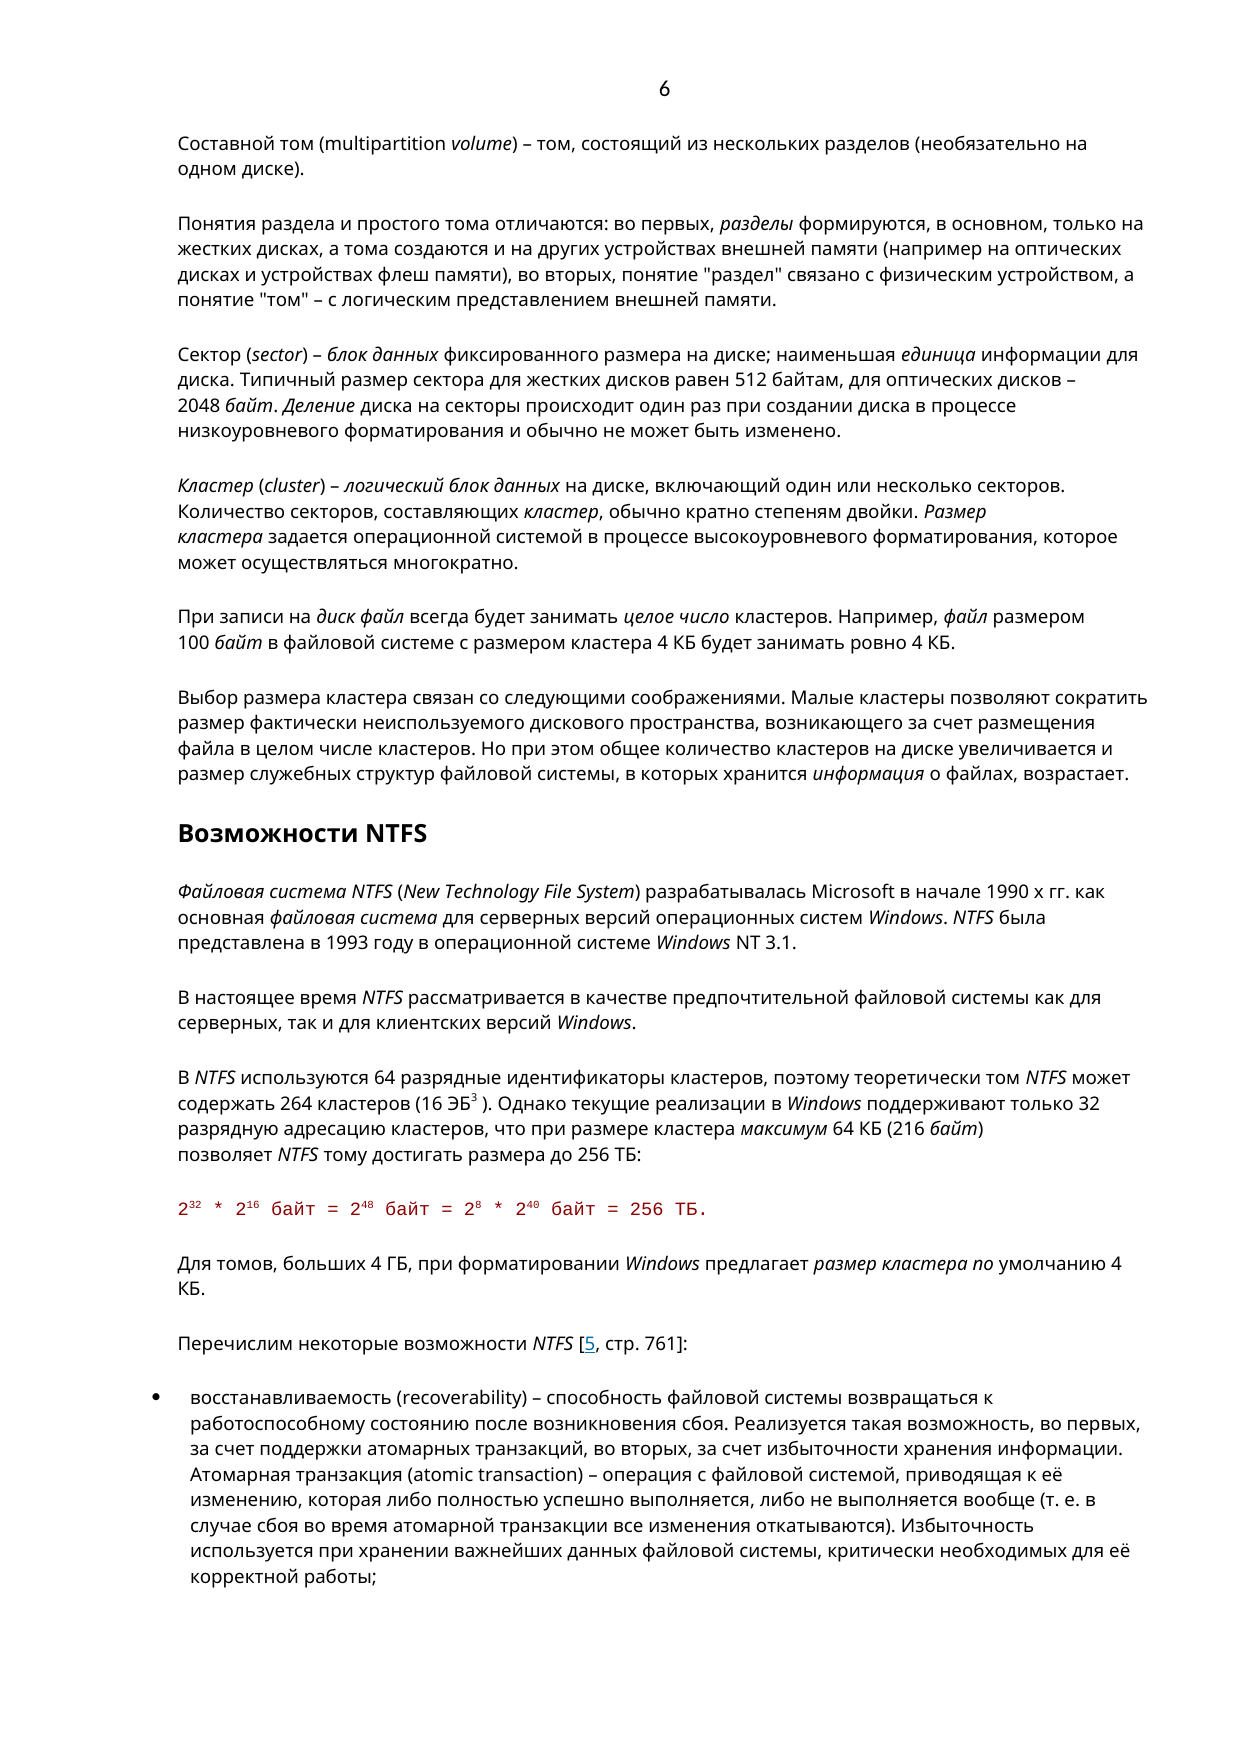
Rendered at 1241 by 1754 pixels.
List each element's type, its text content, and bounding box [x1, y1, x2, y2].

text В NTFS используются 64 разрядные идентификаторы кластеров, поэтому теоретически том NTFS может содержать 264 кластеров (16 ЭБ3 ). Однако текущие реализации в Windows поддерживают только 32 разрядную адресацию кластеров, что при размере кластера максимум 64 КБ (216 байт) позволяет NTFS тому достигать размера до 256 ТБ: [177, 1064, 1152, 1166]
text При записи на диск файл всегда будет занимать целое число кластеров. Например, файл размером 100 байт в файловой системе с размером кластера 4 КБ будет занимать ровно 4 КБ. [177, 604, 1152, 655]
text Составной том (multipartition volume) – том, состоящий из нескольких разделов (необязательно на одном диске). [177, 130, 1152, 181]
text Для томов, больших 4 ГБ, при форматировании Windows предлагает размер кластера по умолчанию 4 КБ. [177, 1250, 1152, 1301]
text Файловая система NTFS (New Technology File System) разрабатывалась Microsoft в начале 1990 х гг. как основная файловая система для серверных версий операционных систем Windows. NTFS была представлена в 1993 году в операционной системе Windows NT 3.1. [177, 878, 1152, 955]
text Сектор (sector) – блок данных фиксированного размера на диске; наименьшая единица информации для диска. Типичный размер сектора для жестких дисков равен 512 байтам, для оптических дисков – 2048 байт. Деление диска на секторы происходит один раз при создании диска в процессе низкоуровневого форматирования и обычно не может быть изменено. [177, 341, 1152, 443]
text В настоящее время NTFS рассматривается в качестве предпочтительной файловой системы как для серверных, так и для клиентских версий Windows. [177, 984, 1152, 1035]
text Перечислим некоторые возможности NTFS [5, стр. 761]: [177, 1330, 1152, 1356]
list восстанавливаемость (recoverability) – способность файловой системы возвращаться к работоспособному состоянию после возникновения сбоя. Реализуется такая возможность, во первых, за счет поддержки атомарных транзакций, во вторых, за счет избыточности хранения информации. Атомарная транзакция (atomic transaction) – операция с файловой системой, приводящая к её изменению, которая либо полностью успешно выполняется, либо не выполняется вообще (т. е. в случае сбоя во время атомарной транзакции все изменения откатываются). Избыточность используется при хранении важнейших данных файловой системы, критически необходимых для её корректной работы; [152, 1385, 1152, 1589]
text Понятия раздела и простого тома отличаются: во первых, разделы формируются, в основном, только на жестких дисках, а тома создаются и на других устройствах внешней памяти (например на оптических дисках и устройствах флеш памяти), во вторых, понятие "раздел" связано с физическим устройством, а понятие "том" – с логическим представлением внешней памяти. [177, 210, 1152, 312]
text Возможности NTFS [177, 815, 1152, 849]
text 232 * 216 байт = 248 байт = 28 * 240 байт = 256 ТБ. [177, 1196, 1152, 1221]
text Кластер (cluster) – логический блок данных на диске, включающий один или несколько секторов. Количество секторов, составляющих кластер, обычно кратно степеням двойки. Размер кластера задается операционной системой в процессе высокоуровневого форматирования, которое может осуществляться многократно. [177, 472, 1152, 574]
text Выбор размера кластера связан со следующими соображениями. Малые кластеры позволяют сократить размер фактически неиспользуемого дискового пространства, возникающего за счет размещения файла в целом числе кластеров. Но при этом общее количество кластеров на диске увеличивается и размер служебных структур файловой системы, в которых хранится информация о файлах, возрастает. [177, 684, 1152, 786]
